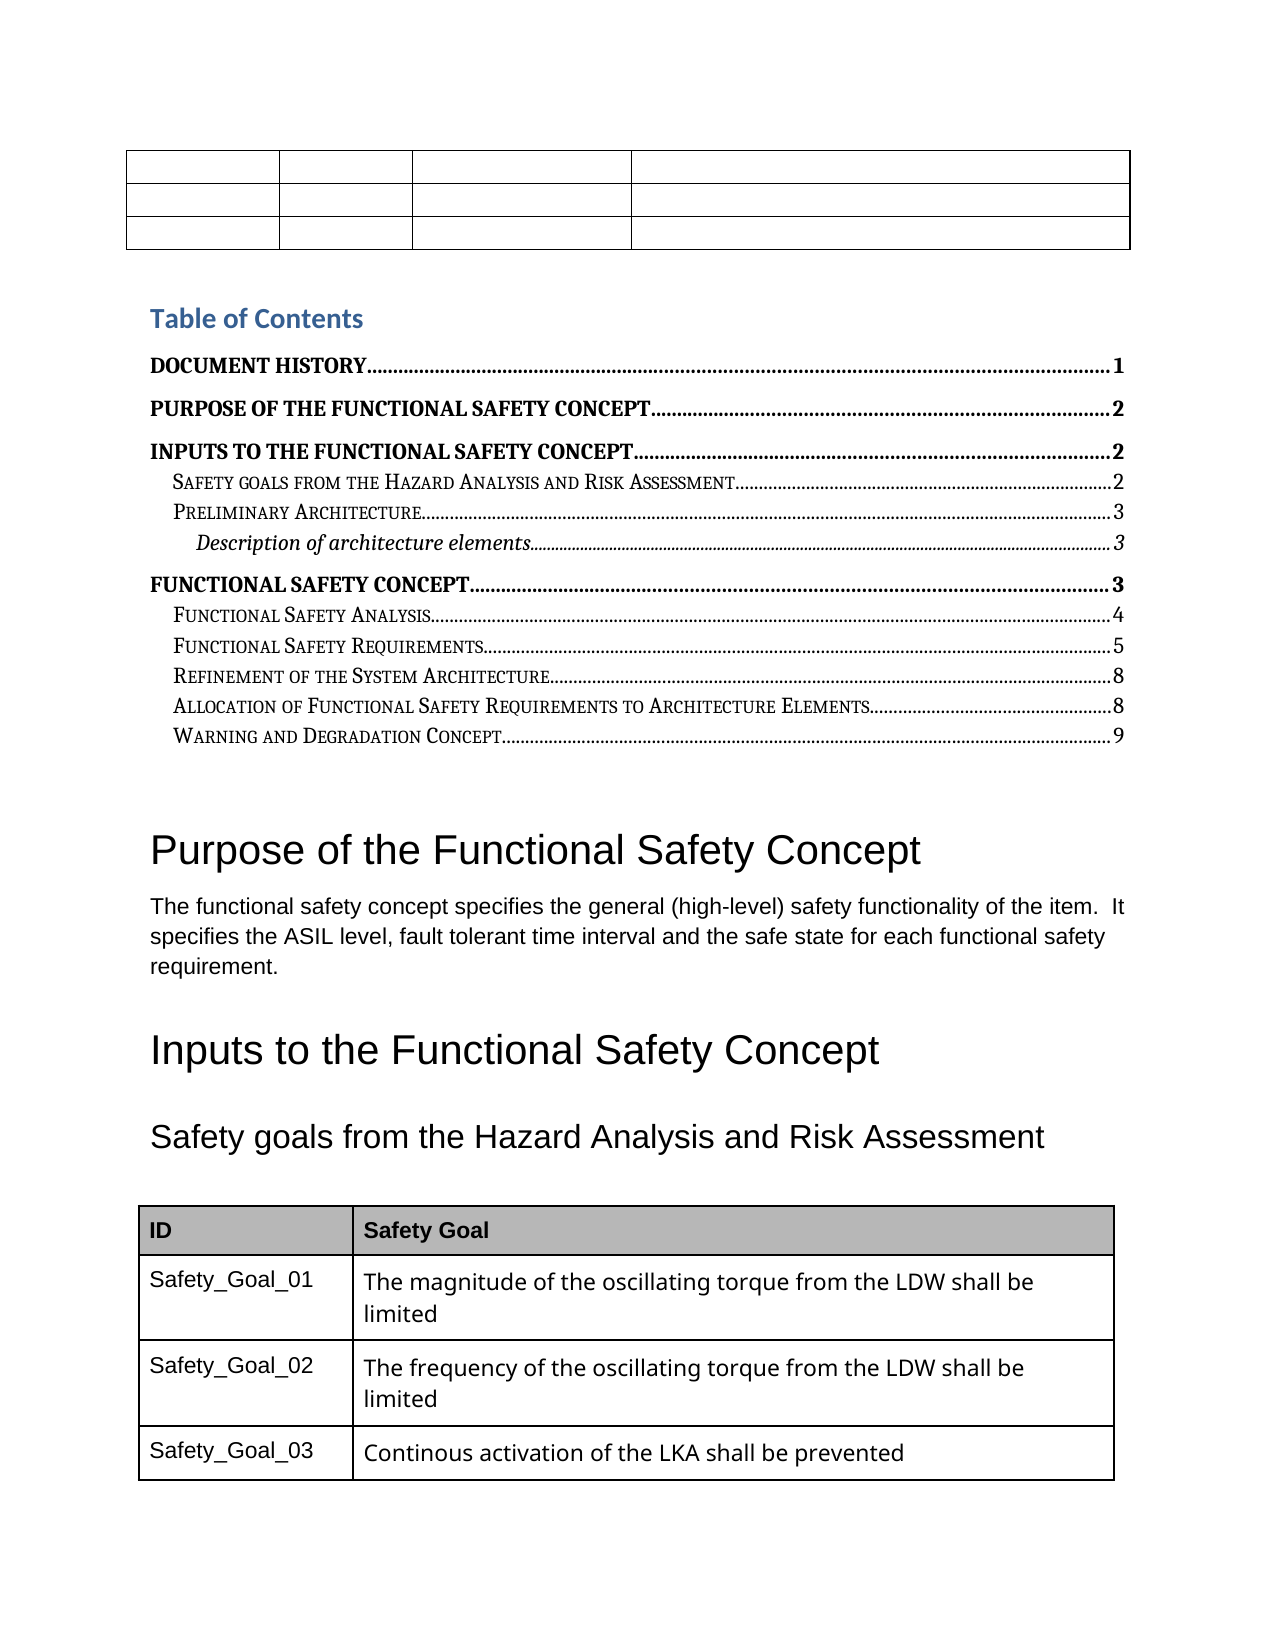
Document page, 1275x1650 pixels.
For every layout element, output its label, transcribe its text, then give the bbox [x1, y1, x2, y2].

table_cell [280, 184, 412, 216]
subtitle Inputs to the Functional Safety Concept [150, 1025, 1125, 1073]
subtitle Safety goals from the Hazard Analysis and Risk Assessment [150, 1118, 1125, 1156]
table_cell [127, 217, 279, 249]
table_header ID [140, 1207, 352, 1254]
table_cell Continous activation of the LKA shall be prevented [354, 1427, 1113, 1479]
table_cell [632, 184, 1129, 216]
table_cell The magnitude of the oscillating torque from the LDW shall be limited [354, 1256, 1113, 1339]
table_cell Safety_Goal_01 [140, 1256, 352, 1339]
table_cell Safety_Goal_03 [140, 1427, 352, 1479]
table_cell [280, 217, 412, 249]
table_cell [127, 184, 279, 216]
table_cell [127, 151, 279, 183]
table_cell [413, 217, 631, 249]
table_header Safety Goal [354, 1207, 1113, 1254]
table_cell Safety_Goal_02 [140, 1341, 352, 1424]
table_cell [280, 151, 412, 183]
table_cell [632, 151, 1129, 183]
table_cell [413, 184, 631, 216]
text The functional safety concept specifies the general (high-level) safety functionality of the item. It specifies the ASIL level, fault tolerant time interval and the safe state for each functional safety requirement. [150, 893, 1125, 979]
subtitle Purpose of the Functional Safety Concept [150, 825, 1125, 873]
table_cell [413, 151, 631, 183]
table_cell [632, 217, 1129, 249]
table_cell The frequency of the oscillating torque from the LDW shall be limited [354, 1341, 1113, 1424]
